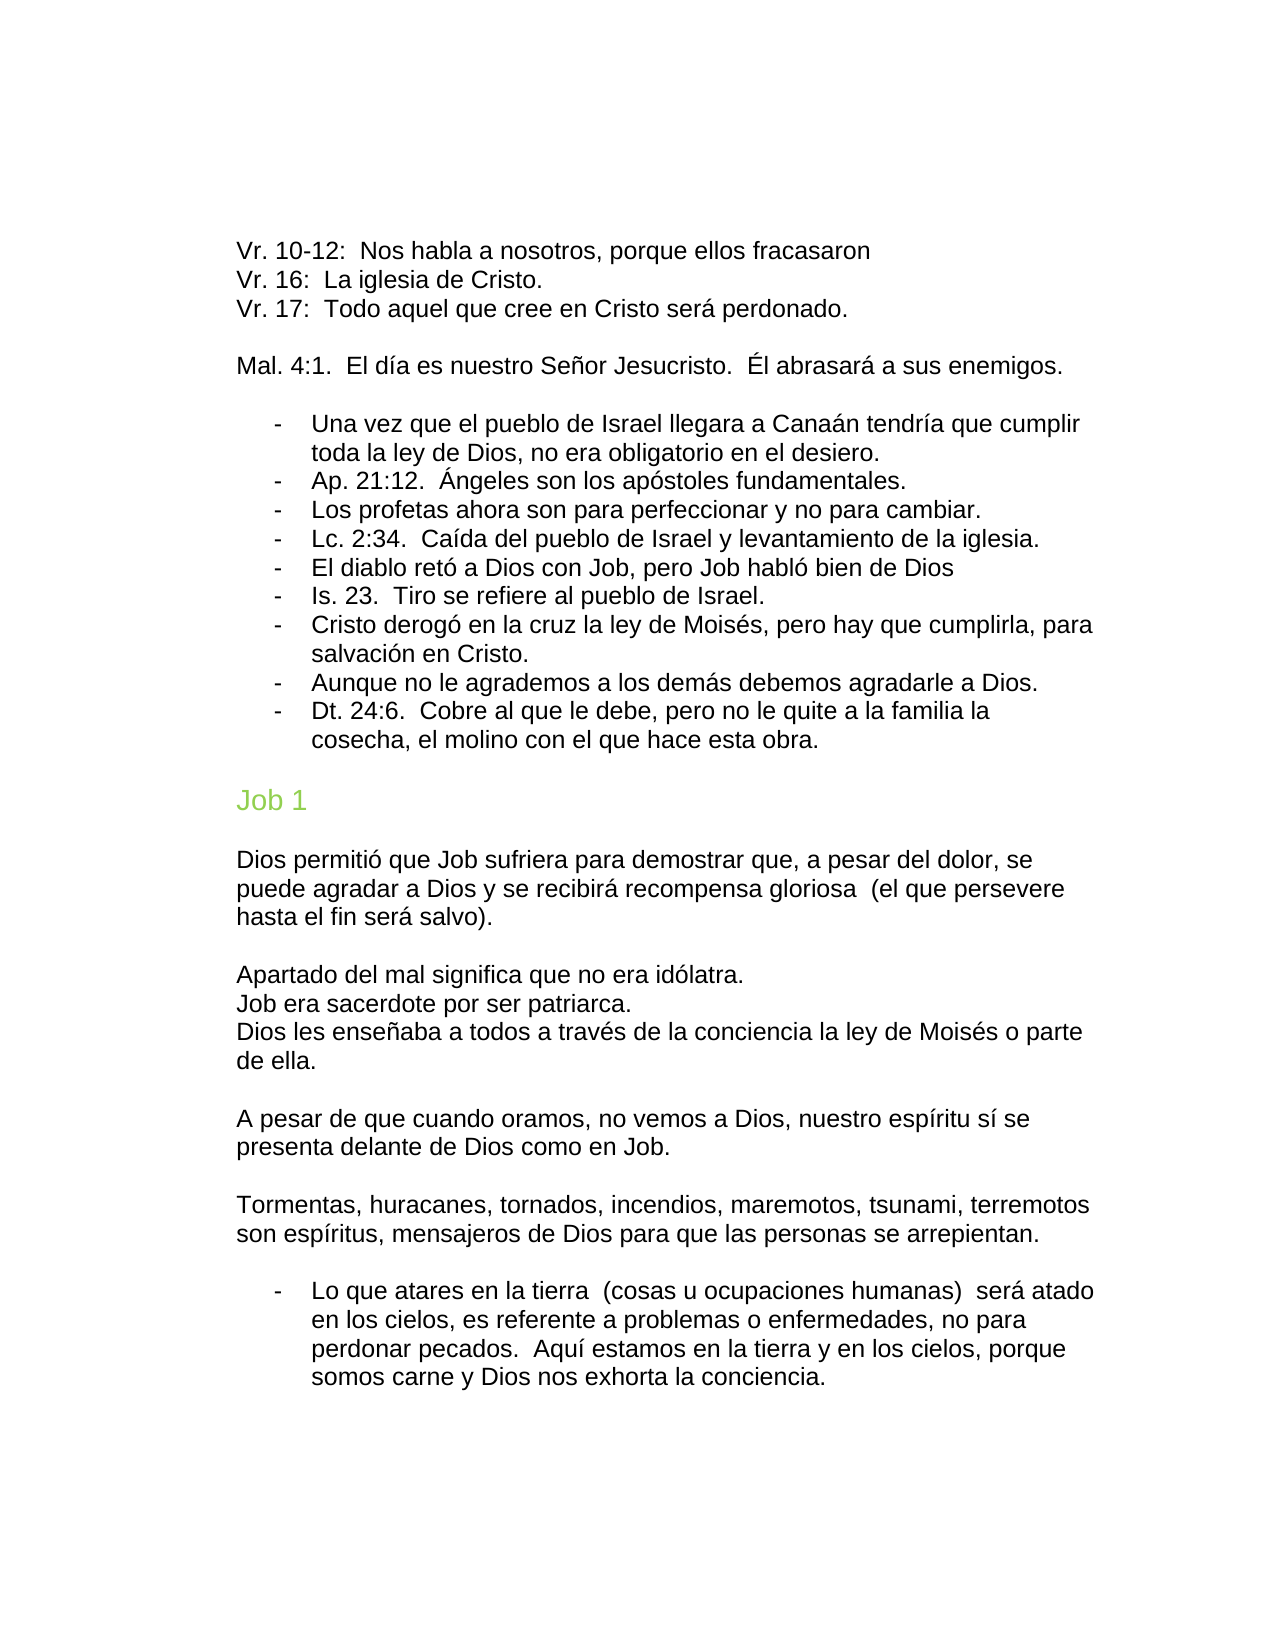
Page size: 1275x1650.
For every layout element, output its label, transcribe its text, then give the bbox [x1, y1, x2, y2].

text Mal. 4:1. El día es nuestro Señor Jesucristo. Él abrasará a sus enemigos. [236, 351, 1098, 380]
list El diablo retó a Dios con Job, pero Job habló bien de Dios [274, 552, 1098, 581]
text Job era sacerdote por ser patriarca. [236, 988, 1098, 1017]
list Dt. 24:6. Cobre al que le debe, pero no le quite a la familia la cosecha, el molino con el que hace esta obra. [274, 696, 1098, 754]
text Vr. 16: La iglesia de Cristo. [236, 265, 1098, 294]
text Job 1 [236, 782, 1098, 816]
text Tormentas, huracanes, tornados, incendios, maremotos, tsunami, terremotos son espíritus, mensajeros de Dios para que las personas se arrepientan. [236, 1190, 1098, 1247]
list Aunque no le agrademos a los demás debemos agradarle a Dios. [274, 667, 1098, 696]
text Dios permitió que Job sufriera para demostrar que, a pesar del dolor, se puede agradar a Dios y se recibirá recompensa gloriosa (el que persevere hasta el fin será salvo). [236, 845, 1098, 931]
list Ap. 21:12. Ángeles son los apóstoles fundamentales. [274, 466, 1098, 495]
list Los profetas ahora son para perfeccionar y no para cambiar. [274, 495, 1098, 524]
list Is. 23. Tiro se refiere al pueblo de Israel. [274, 581, 1098, 610]
list Cristo derogó en la cruz la ley de Moisés, pero hay que cumplirla, para salvación en Cristo. [274, 610, 1098, 667]
list Lc. 2:34. Caída del pueblo de Israel y levantamiento de la iglesia. [274, 524, 1098, 552]
text Apartado del mal significa que no era idólatra. [236, 960, 1098, 988]
text Vr. 10-12: Nos habla a nosotros, porque ellos fracasaron [236, 236, 1098, 265]
list Una vez que el pueblo de Israel llegara a Canaán tendría que cumplir toda la ley de Dios, no era obligatorio en el desiero. [274, 409, 1098, 466]
list Lo que atares en la tierra (cosas u ocupaciones humanas) será atado en los cielos, es referente a problemas o enfermedades, no para perdonar pecados. Aquí estamos en la tierra y en los cielos, porque somos carne y Dios nos exhorta la conciencia. [274, 1276, 1098, 1391]
text Dios les enseñaba a todos a través de la conciencia la ley de Moisés o parte de ella. [236, 1017, 1098, 1075]
text A pesar de que cuando oramos, no vemos a Dios, nuestro espíritu sí se presenta delante de Dios como en Job. [236, 1103, 1098, 1161]
text Vr. 17: Todo aquel que cree en Cristo será perdonado. [236, 294, 1098, 322]
